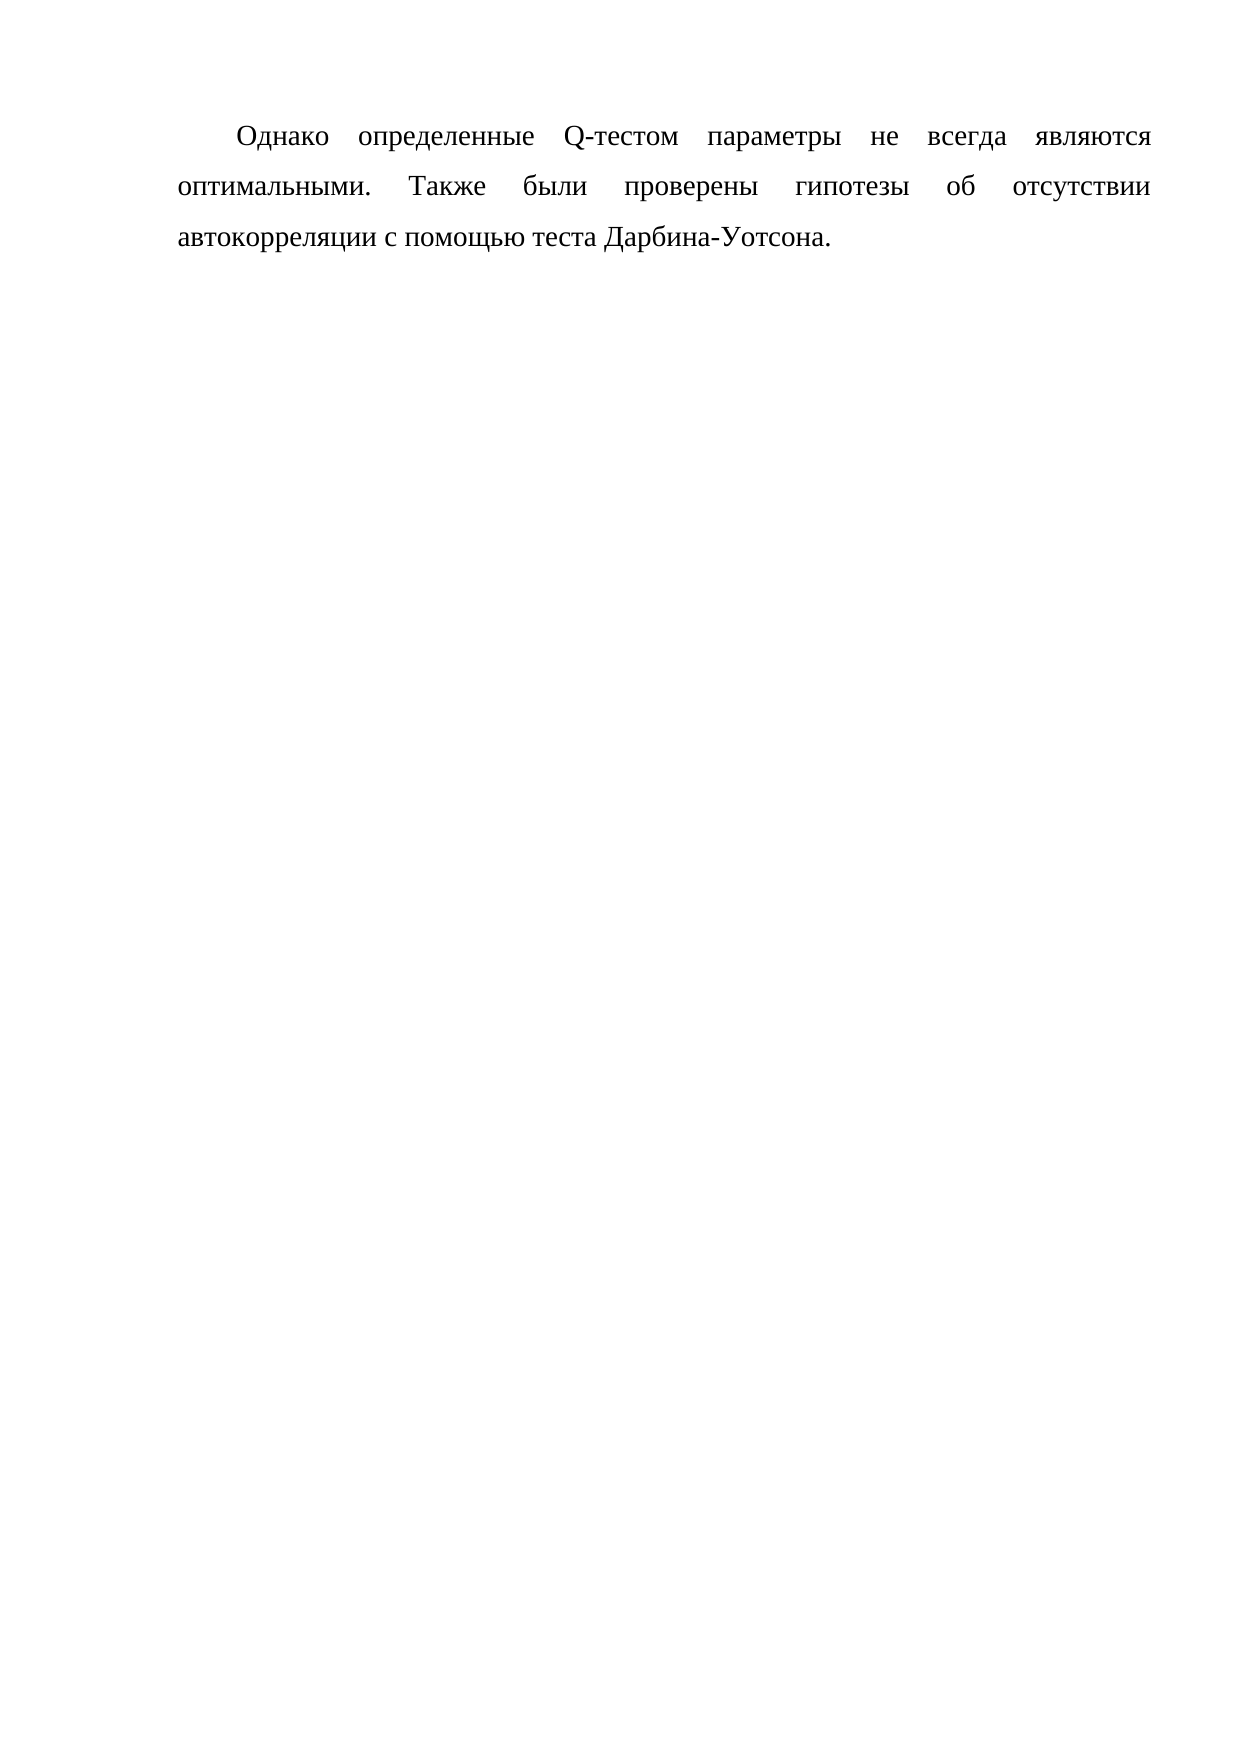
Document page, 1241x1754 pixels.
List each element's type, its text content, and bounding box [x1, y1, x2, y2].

text Однако определенные Q-тестом параметры не всегда являются оптимальными. Также были проверены гипотезы об отсутствии автокорреляции с помощью теста Дарбина-Уотсона. [177, 118, 1152, 252]
